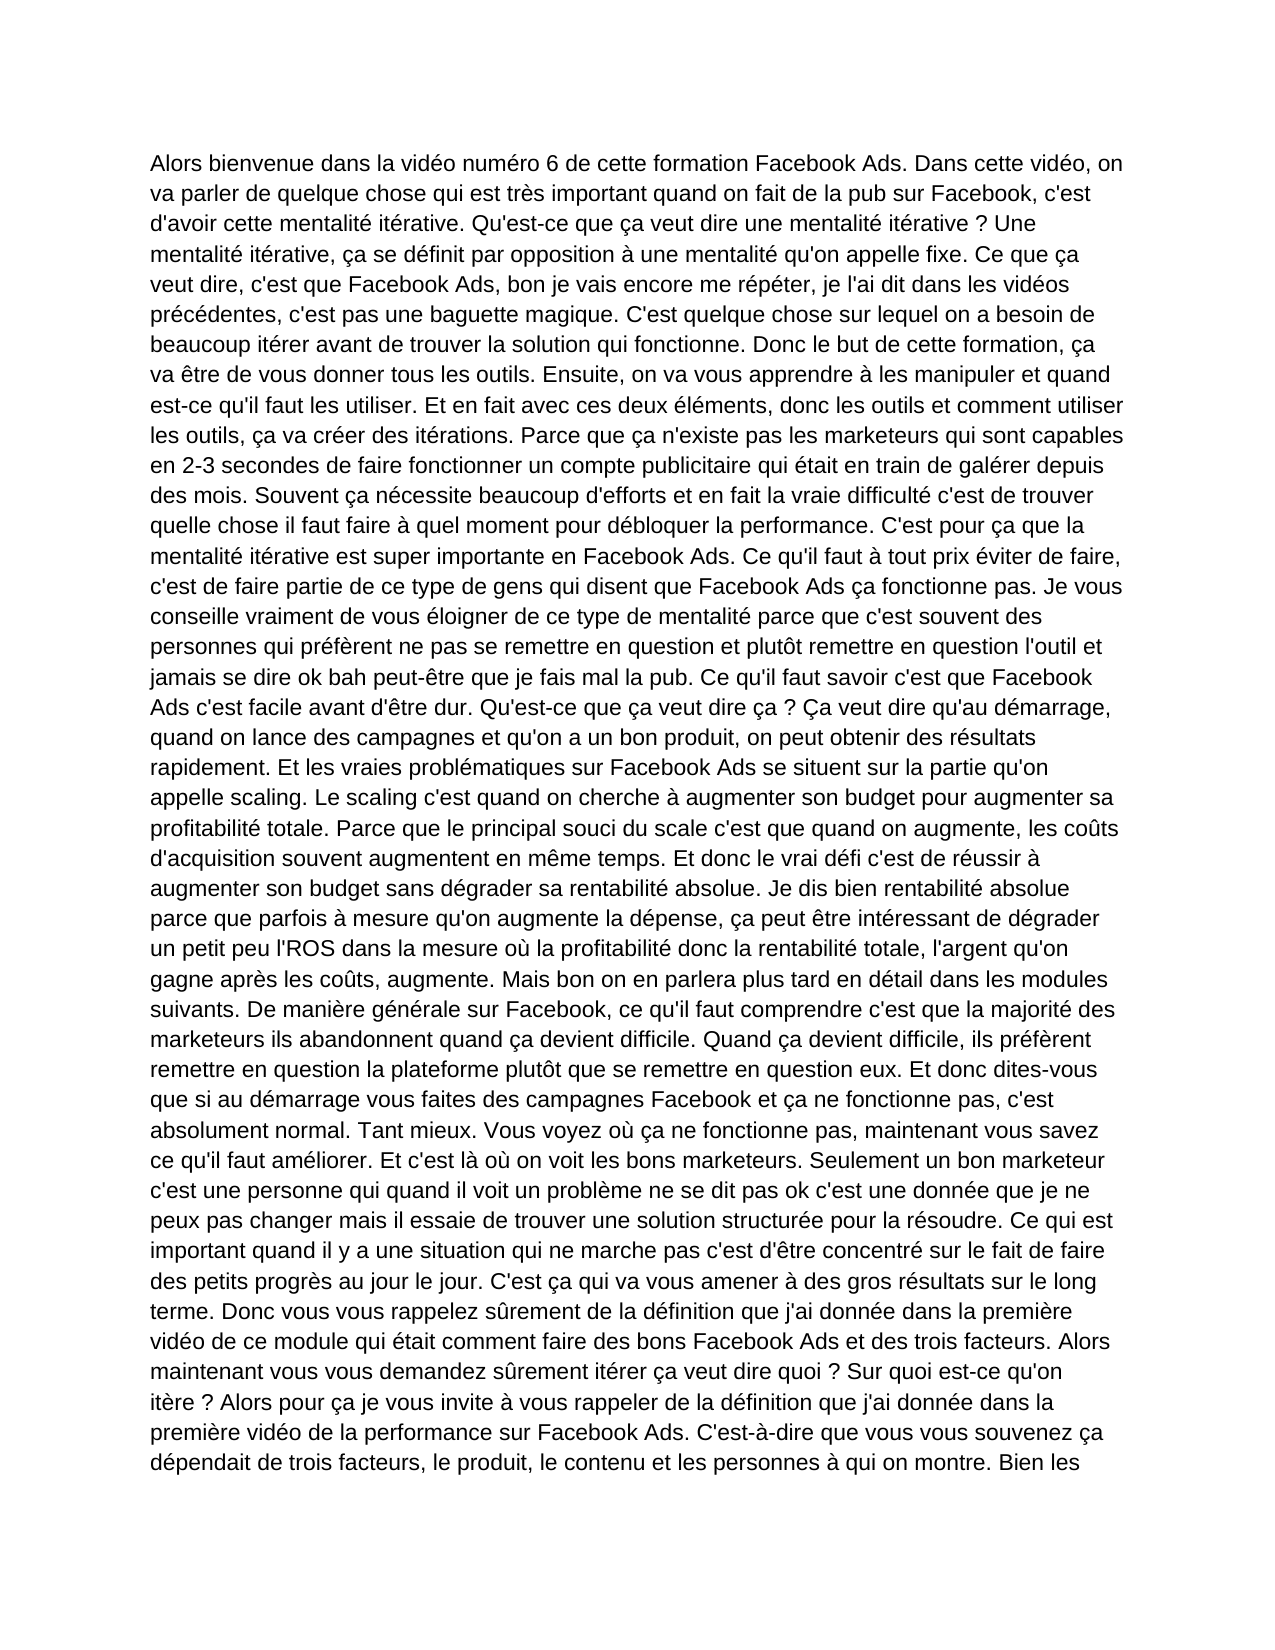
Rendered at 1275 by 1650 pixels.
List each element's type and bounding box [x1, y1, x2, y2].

text [150, 150, 1125, 1475]
